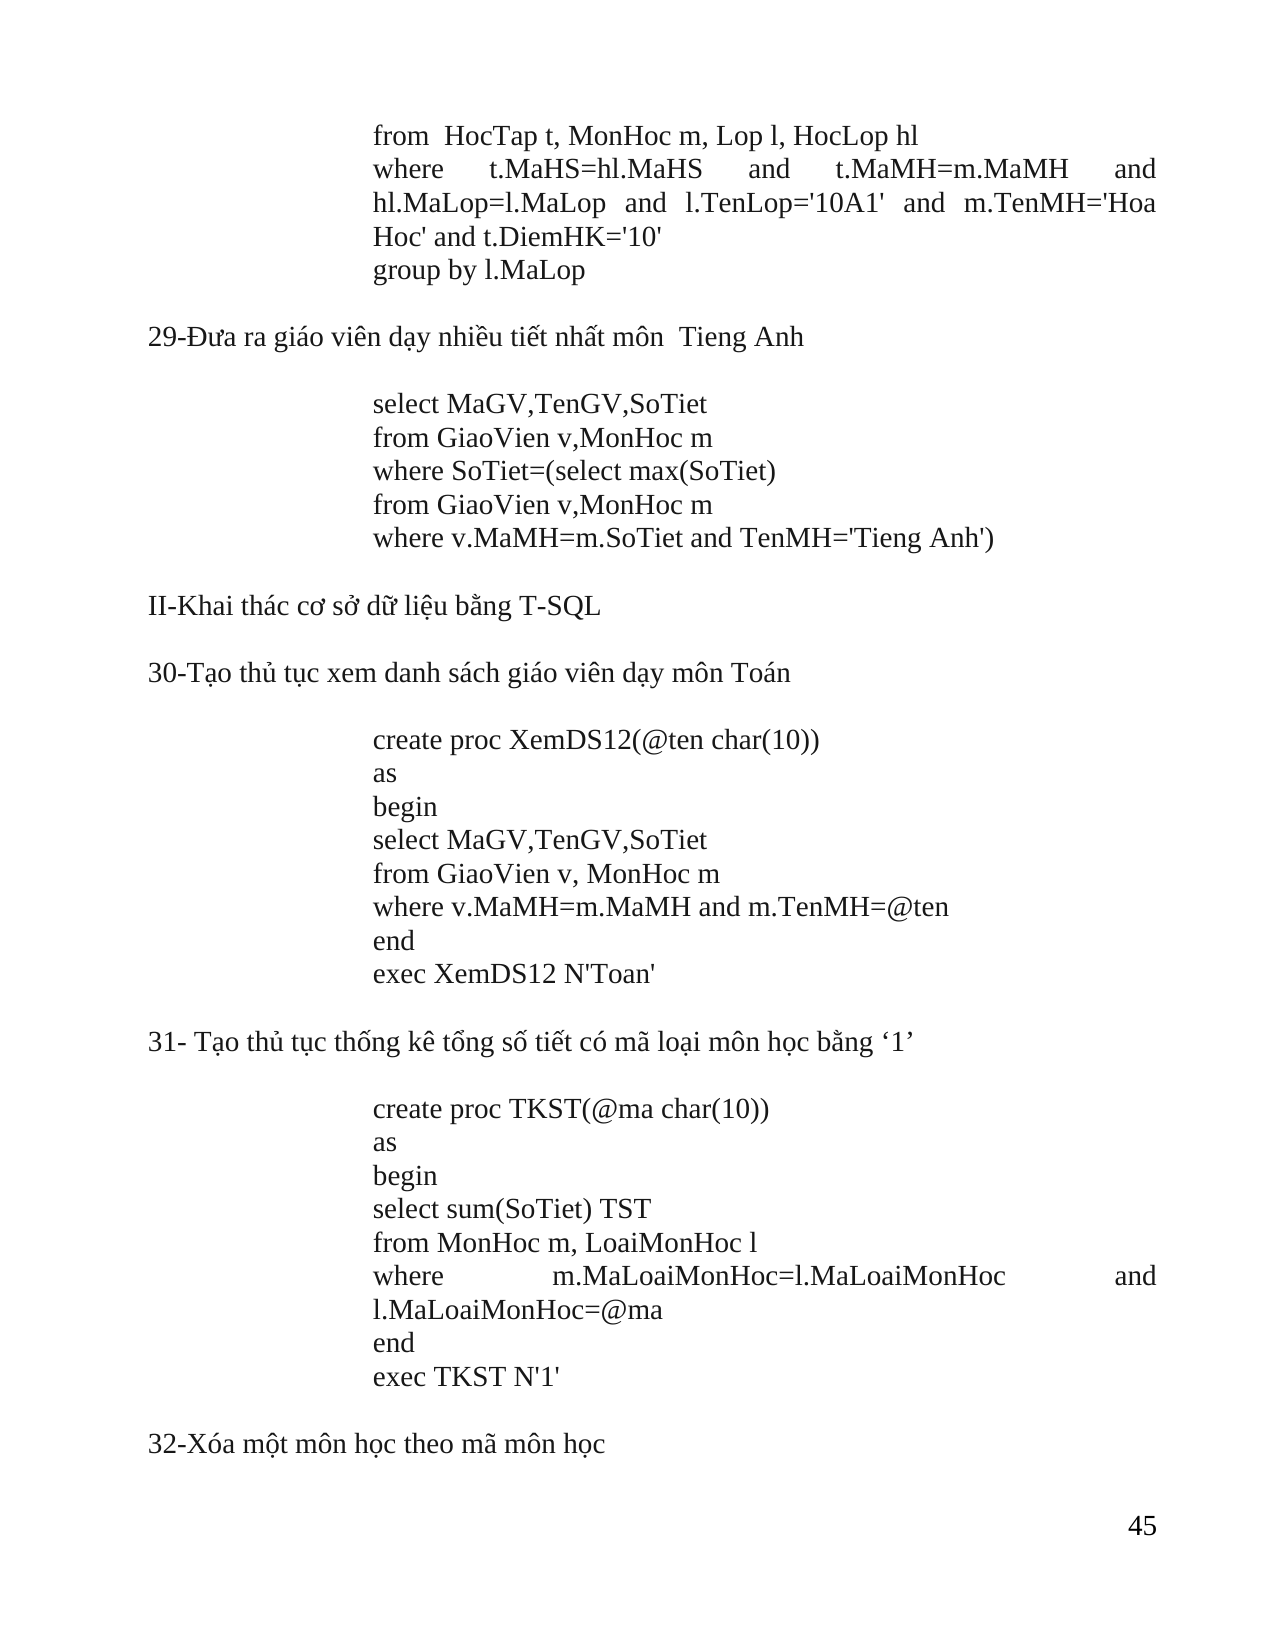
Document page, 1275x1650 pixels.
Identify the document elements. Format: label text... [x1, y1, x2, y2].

text from GiaoVien v,MonHoc m [373, 420, 1157, 453]
text end [373, 1326, 1157, 1359]
text group by l.MaLop [373, 252, 1157, 286]
text exec XemDS12 N'Toan' [373, 957, 1157, 990]
text where t.MaHS=hl.MaHS and t.MaMH=m.MaMH and hl.MaLop=l.MaLop and l.TenLop='10A1' and m.TenMH='Hoa Hoc' and t.DiemHK='10' [373, 152, 1157, 252]
text 31- Tạo thủ tục thống kê tổng số tiết có mã loại môn học bằng ‘1’ [148, 1024, 1157, 1057]
text select MaGV,TenGV,SoTiet [373, 822, 1157, 856]
text where v.MaMH=m.SoTiet and TenMH='Tieng Anh') [373, 521, 1157, 554]
text as [373, 755, 1157, 789]
text create proc XemDS12(@ten char(10)) [148, 722, 1157, 755]
text where v.MaMH=m.MaMH and m.TenMH=@ten [373, 889, 1157, 923]
text where SoTiet=(select max(SoTiet) [373, 453, 1157, 487]
text create proc TKST(@ma char(10)) [148, 1091, 1157, 1124]
text from GiaoVien v,MonHoc m [373, 487, 1157, 521]
text as [373, 1124, 1157, 1158]
text end [373, 923, 1157, 957]
text II-Khai thác cơ sở dữ liệu bằng T-SQL [148, 588, 1157, 621]
text 29-Đưa ra giáo viên dạy nhiều tiết nhất môn Tieng Anh [148, 319, 1157, 353]
text where m.MaLoaiMonHoc=l.MaLoaiMonHoc and l.MaLoaiMonHoc=@ma [373, 1258, 1157, 1326]
text from HocTap t, MonHoc m, Lop l, HocLop hl [373, 118, 1157, 152]
text 30-Tạo thủ tục xem danh sách giáo viên dạy môn Toán [148, 655, 1157, 688]
text begin [373, 789, 1157, 822]
text select MaGV,TenGV,SoTiet [148, 386, 1157, 420]
text select sum(SoTiet) TST [373, 1191, 1157, 1225]
text from MonHoc m, LoaiMonHoc l [373, 1225, 1157, 1258]
text 32-Xóa một môn học theo mã môn học [148, 1426, 1157, 1460]
text exec TKST N'1' [373, 1359, 1157, 1393]
text from GiaoVien v, MonHoc m [373, 856, 1157, 889]
text begin [373, 1158, 1157, 1191]
